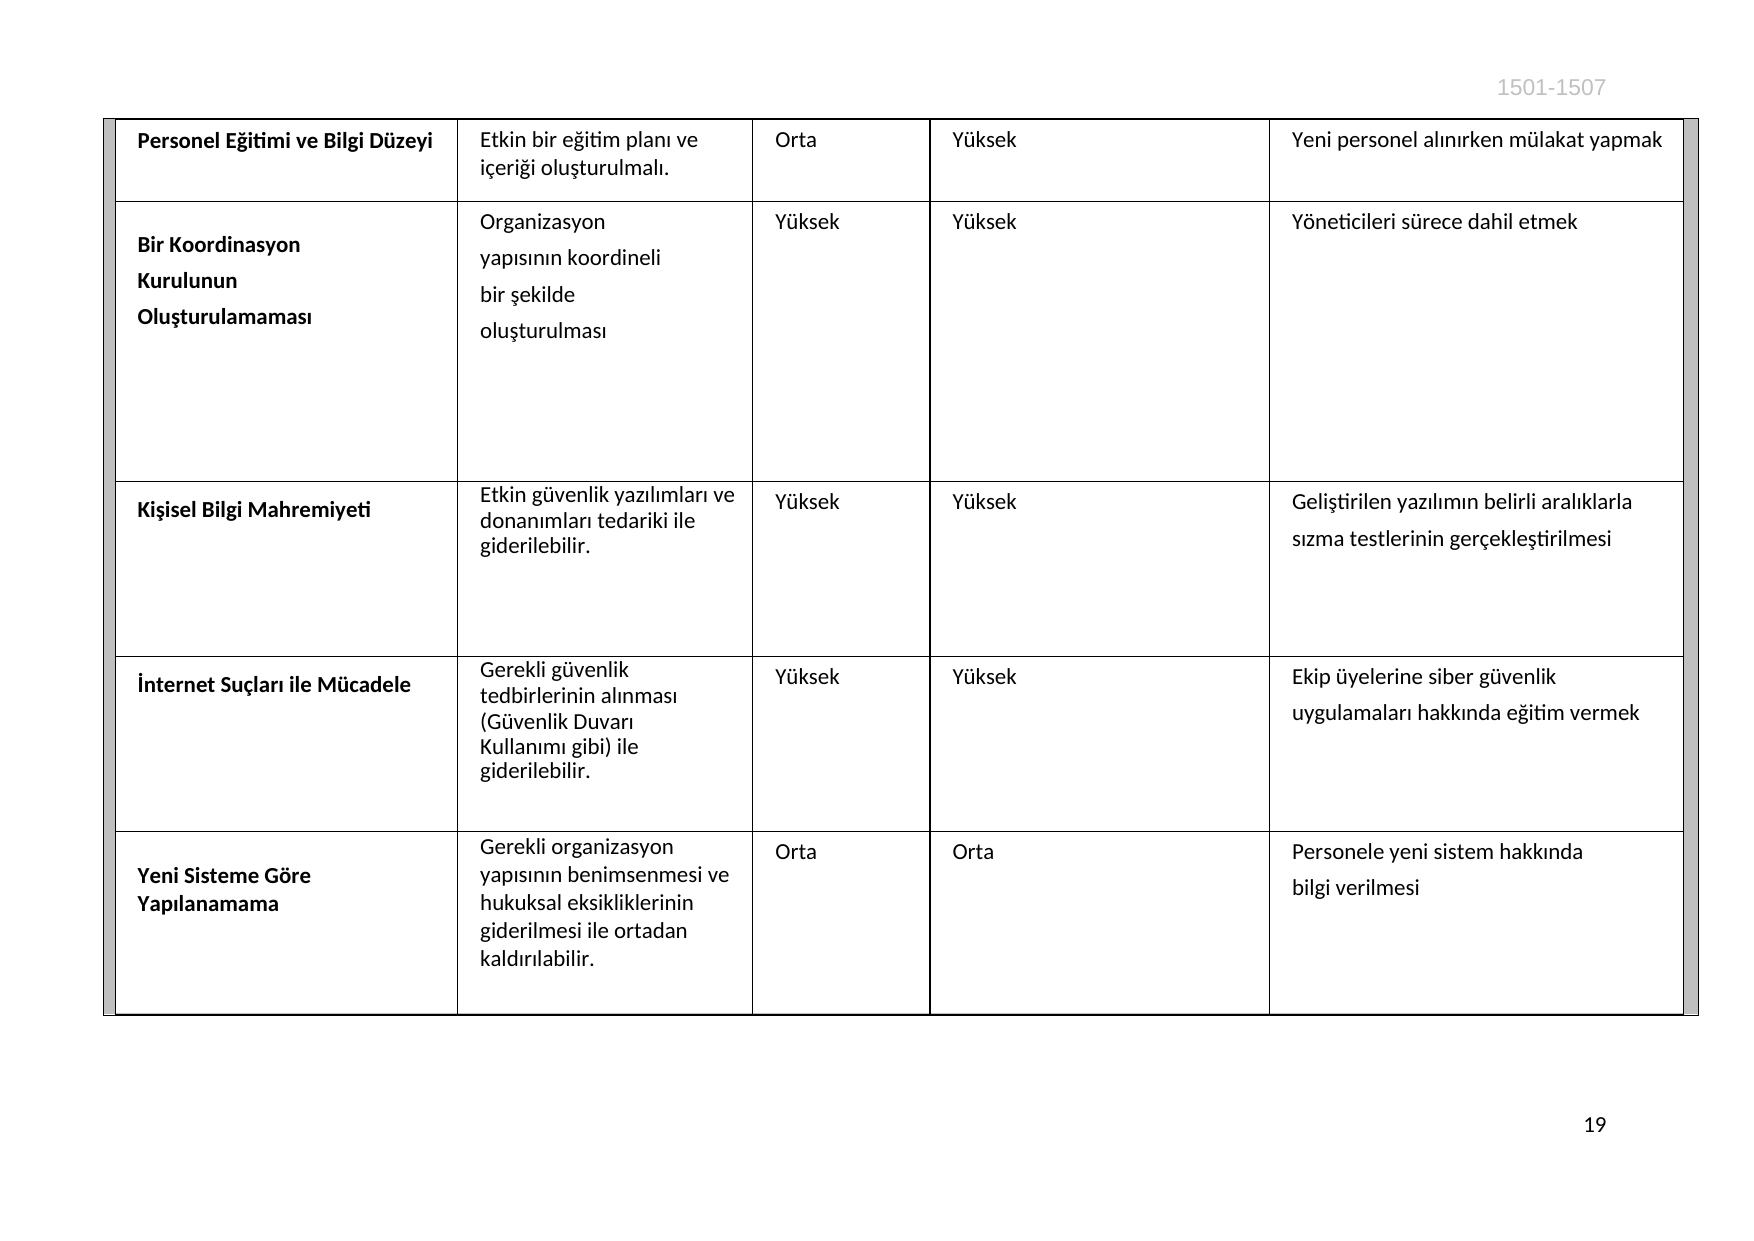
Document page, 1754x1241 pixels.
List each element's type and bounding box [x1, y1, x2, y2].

table_cell [1684, 119, 1698, 1014]
table_cell [104, 119, 115, 1014]
